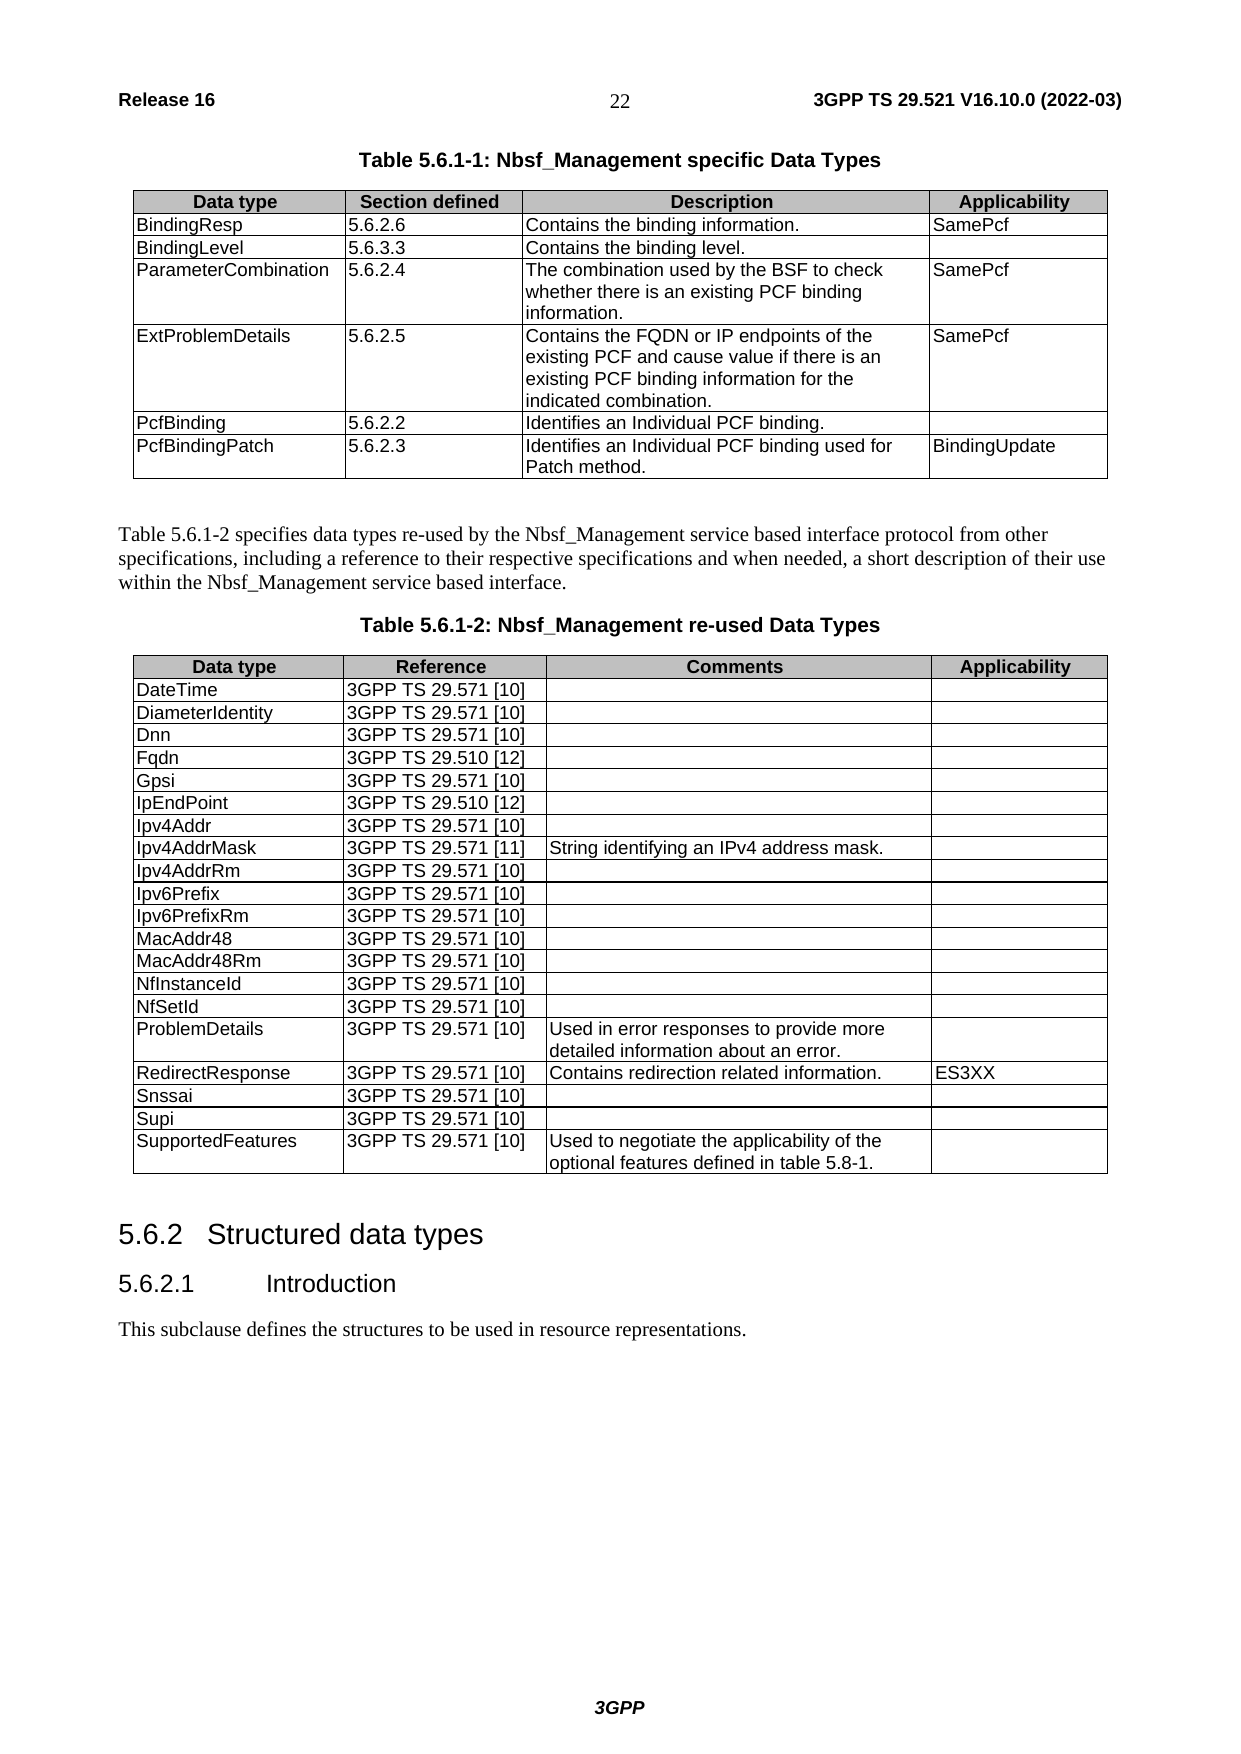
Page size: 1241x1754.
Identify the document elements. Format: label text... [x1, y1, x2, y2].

table_cell 5.6.2.3 [346, 435, 522, 478]
table_cell [547, 905, 931, 927]
table_cell 3GPP TS 29.571 [10] [344, 973, 546, 994]
table_cell [547, 950, 931, 972]
table_cell Ipv4AddrMask [134, 837, 343, 859]
table_cell [930, 412, 1107, 434]
table_cell 3GPP TS 29.571 [10] [344, 860, 546, 881]
table_cell 3GPP TS 29.571 [10] [344, 679, 546, 701]
table_cell [932, 950, 1107, 972]
table_cell PcfBindingPatch [134, 435, 345, 478]
table_cell 3GPP TS 29.571 [10] [344, 1018, 546, 1061]
table_cell Dnn [134, 724, 343, 746]
table_cell [547, 995, 931, 1017]
table_cell [932, 837, 1107, 859]
table_cell PcfBinding [134, 412, 345, 434]
text Table 5.6.1-2 specifies data types re-used by the Nbsf_Management service based interface protocol from other specifications, including a reference to their respective specifications and when needed, a short description of their use within the Nbsf_Management service based interface. [118, 522, 1122, 594]
table_cell 3GPP TS 29.571 [11] [344, 837, 546, 859]
table_cell 5.6.2.6 [346, 214, 522, 235]
table_cell 3GPP TS 29.571 [10] [344, 928, 546, 949]
table_cell [547, 1085, 931, 1106]
table_cell DiameterIdentity [134, 702, 343, 723]
table_cell [547, 1108, 931, 1129]
text Table 5.6.1-2: Nbsf_Management re-used Data Types [118, 613, 1122, 637]
text Table 5.6.1-1: Nbsf_Management specific Data Types [118, 147, 1122, 171]
table_cell 3GPP TS 29.571 [10] [344, 995, 546, 1017]
table_cell Used to negotiate the applicability of the optional features defined in table 5.8-1. [547, 1130, 931, 1173]
table_header Applicability [930, 191, 1107, 213]
table_cell SamePcf [930, 325, 1107, 411]
table_cell [932, 769, 1107, 791]
table_cell 3GPP TS 29.571 [10] [344, 950, 546, 972]
table_cell [932, 1108, 1107, 1129]
table_cell [932, 747, 1107, 768]
table_cell SupportedFeatures [134, 1130, 343, 1173]
table_cell Contains the FQDN or IP endpoints of the existing PCF and cause value if there is an existing PCF binding information for the indicated combination. [523, 325, 929, 411]
table_header Reference [344, 656, 546, 678]
table_cell [932, 883, 1107, 904]
table_cell IpEndPoint [134, 792, 343, 813]
table_cell 3GPP TS 29.571 [10] [344, 724, 546, 746]
table_cell Ipv4AddrRm [134, 860, 343, 881]
table_cell String identifying an IPv4 address mask. [547, 837, 931, 859]
table_cell BindingLevel [134, 236, 345, 258]
table_cell [547, 973, 931, 994]
table_cell [547, 928, 931, 949]
table_cell [932, 973, 1107, 994]
table_cell 3GPP TS 29.571 [10] [344, 883, 546, 904]
table_cell Ipv6PrefixRm [134, 905, 343, 927]
table_cell Identifies an Individual PCF binding. [523, 412, 929, 434]
table_cell [547, 883, 931, 904]
table_cell Snssai [134, 1085, 343, 1106]
table_cell 3GPP TS 29.571 [10] [344, 1062, 546, 1084]
table_cell [547, 724, 931, 746]
table_cell Gpsi [134, 769, 343, 791]
table_cell [932, 995, 1107, 1017]
table_cell [547, 747, 931, 768]
table_cell BindingResp [134, 214, 345, 235]
table_cell 3GPP TS 29.571 [10] [344, 1130, 546, 1173]
table_cell [932, 928, 1107, 949]
table_cell [547, 860, 931, 881]
table_header Section defined [346, 191, 522, 213]
table_cell ParameterCombination [134, 259, 345, 324]
table_cell Supi [134, 1108, 343, 1129]
table_cell ProblemDetails [134, 1018, 343, 1061]
table_cell Ipv6Prefix [134, 883, 343, 904]
table_cell [932, 702, 1107, 723]
table_cell SamePcf [930, 259, 1107, 324]
table_header Description [523, 191, 929, 213]
table_cell [932, 1085, 1107, 1106]
table_header Data type [134, 656, 343, 678]
table_cell [930, 236, 1107, 258]
table_cell Identifies an Individual PCF binding used for Patch method. [523, 435, 929, 478]
table_cell 3GPP TS 29.571 [10] [344, 1108, 546, 1129]
table_cell 3GPP TS 29.571 [10] [344, 905, 546, 927]
table_cell 5.6.2.2 [346, 412, 522, 434]
table_cell 3GPP TS 29.571 [10] [344, 1085, 546, 1106]
table_cell [932, 860, 1107, 881]
table_cell Contains the binding level. [523, 236, 929, 258]
table_cell [547, 702, 931, 723]
table_cell ExtProblemDetails [134, 325, 345, 411]
table_cell [932, 792, 1107, 813]
table_cell 5.6.2.5 [346, 325, 522, 411]
table_cell 3GPP TS 29.571 [10] [344, 702, 546, 723]
table_cell [547, 815, 931, 836]
table_cell ES3XX [932, 1062, 1107, 1084]
table_cell MacAddr48Rm [134, 950, 343, 972]
table_cell MacAddr48 [134, 928, 343, 949]
table_cell [932, 724, 1107, 746]
table_cell NfInstanceId [134, 973, 343, 994]
table_cell Used in error responses to provide more detailed information about an error. [547, 1018, 931, 1061]
table_cell Contains redirection related information. [547, 1062, 931, 1084]
table_cell 5.6.2.4 [346, 259, 522, 324]
table_cell [932, 679, 1107, 701]
table_cell SamePcf [930, 214, 1107, 235]
table_cell [547, 792, 931, 813]
text This subclause defines the structures to be used in resource representations. [118, 1317, 1122, 1341]
table_cell 5.6.3.3 [346, 236, 522, 258]
table_cell Contains the binding information. [523, 214, 929, 235]
subtitle 5.6.2 Structured data types [118, 1217, 1122, 1251]
table_cell Fqdn [134, 747, 343, 768]
table_cell [932, 905, 1107, 927]
subtitle 5.6.2.1 Introduction [118, 1269, 1122, 1298]
table_header Data type [134, 191, 345, 213]
table_header Applicability [932, 656, 1107, 678]
table_cell 3GPP TS 29.510 [12] [344, 792, 546, 813]
table_cell [547, 679, 931, 701]
table_cell The combination used by the BSF to check whether there is an existing PCF binding information. [523, 259, 929, 324]
table_cell [547, 769, 931, 791]
table_cell 3GPP TS 29.571 [10] [344, 815, 546, 836]
table_header Comments [547, 656, 931, 678]
table_cell 3GPP TS 29.510 [12] [344, 747, 546, 768]
table_cell [932, 1018, 1107, 1061]
table_cell 3GPP TS 29.571 [10] [344, 769, 546, 791]
table_cell NfSetId [134, 995, 343, 1017]
table_cell [932, 1130, 1107, 1173]
table_cell BindingUpdate [930, 435, 1107, 478]
table_cell [932, 815, 1107, 836]
table_cell Ipv4Addr [134, 815, 343, 836]
table_cell RedirectResponse [134, 1062, 343, 1084]
table_cell DateTime [134, 679, 343, 701]
